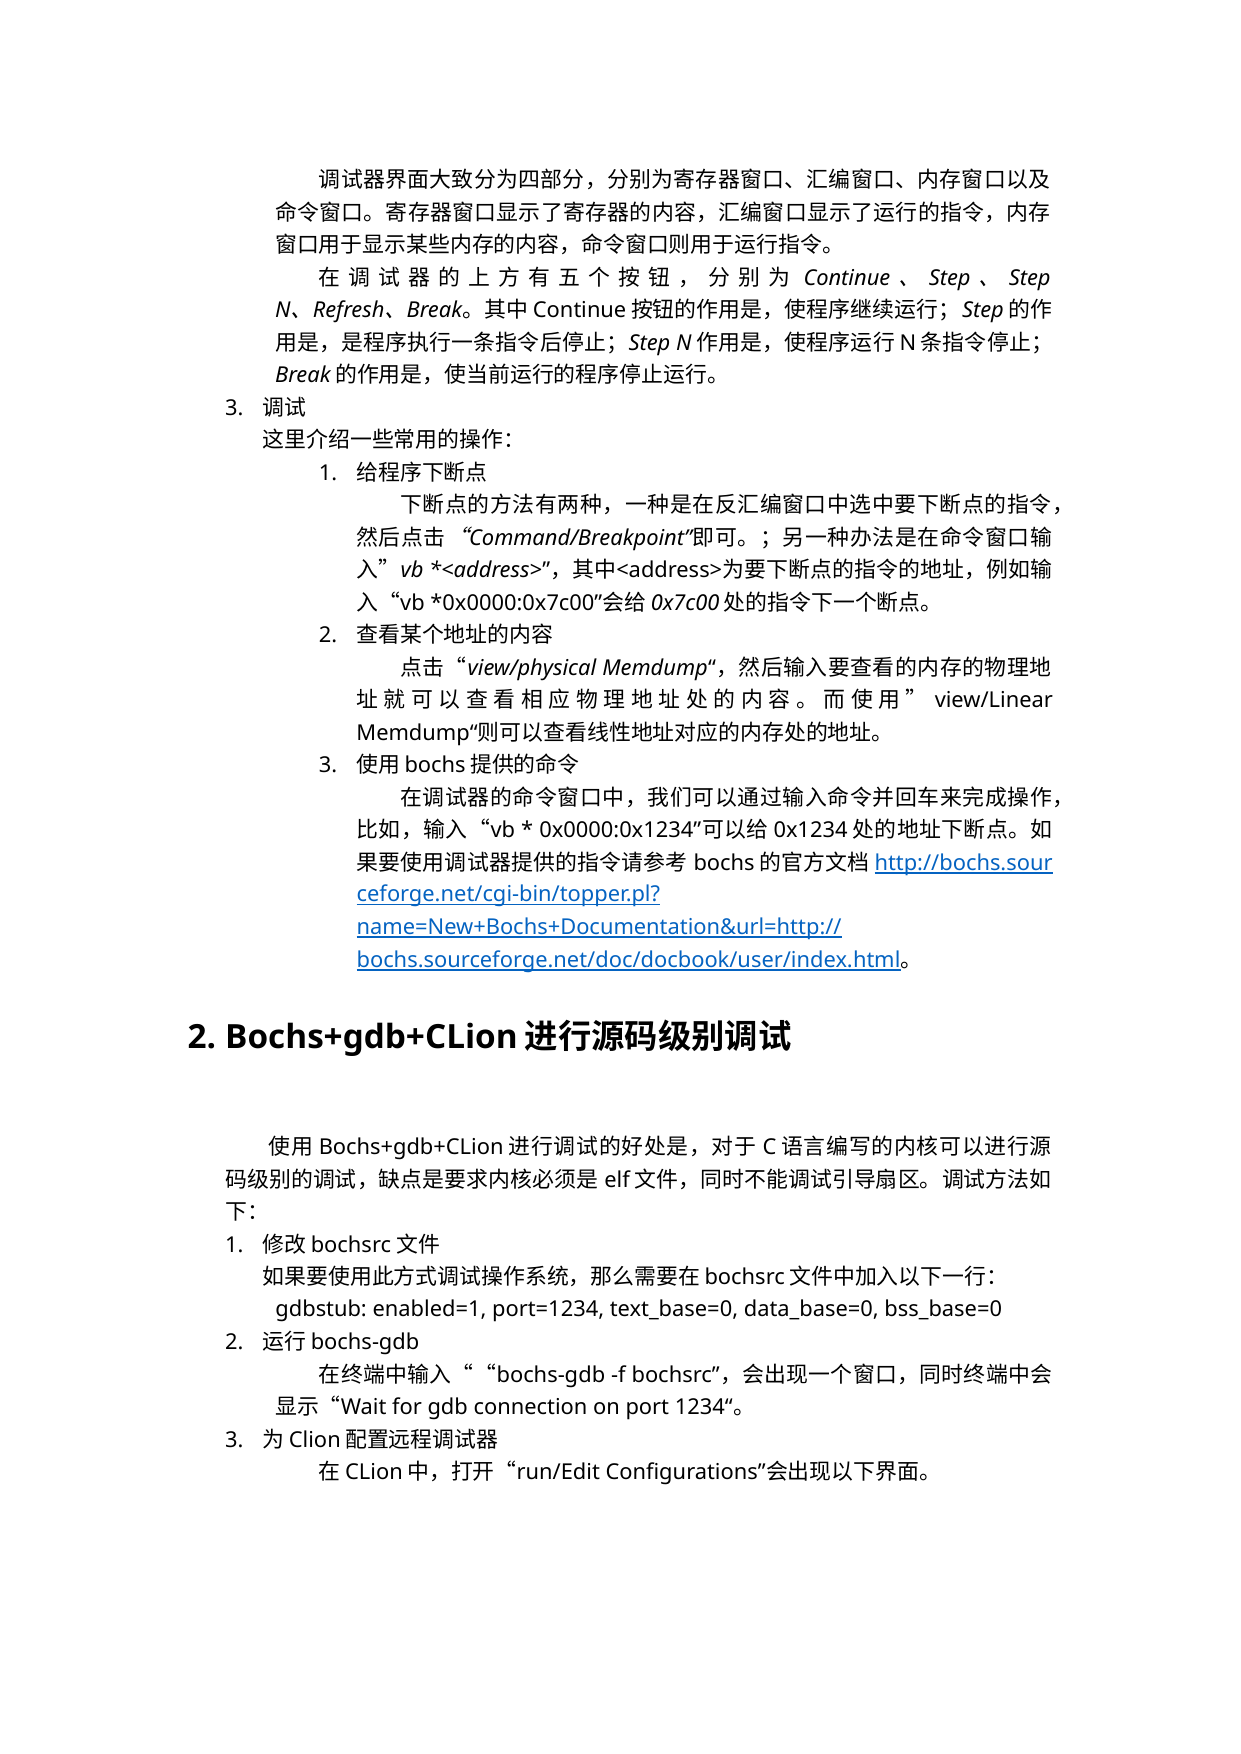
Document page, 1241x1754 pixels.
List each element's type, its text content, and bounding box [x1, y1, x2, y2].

text 在调试器的命令窗口中，我们可以通过输入命令并回车来完成操作，比如，输入“vb * 0x0000:0x1234”可以给0x1234处的地址下断点。如果要使用调试器提供的指令请参考bochs的官方文档http://bochs.sourceforge.net/cgi-bin/topper.pl?name=New+Bochs+Documentation&url=http://bochs.sourceforge.net/doc/docbook/user/index.html。 [356, 779, 1053, 974]
text 这里介绍一些常用的操作： [219, 422, 1053, 454]
list 为Clion配置远程调试器 [225, 1421, 1053, 1454]
list 调试器界面大致分为四部分，分别为寄存器窗口、汇编窗口、内存窗口以及命令窗口。寄存器窗口显示了寄存器的内容，汇编窗口显示了运行的指令，内存窗口用于显示某些内存的内容，命令窗口则用于运行指令。 [275, 162, 1053, 259]
list 在CLion中，打开“run/Edit Configurations”会出现以下界面。 [319, 1454, 1053, 1486]
subtitle Bochs+gdb+CLion进行源码级别调试 [187, 1002, 1053, 1067]
text 下断点的方法有两种，一种是在反汇编窗口中选中要下断点的指令，然后点击“Command/Breakpoint”即可。；另一种办法是在命令窗口输入”vb *<address>”，其中<address>为要下断点的指令的地址，例如输入“vb *0x0000:0x7c00”会给0x7c00处的指令下一个断点。 [356, 487, 1053, 617]
list 运行bochs-gdb [225, 1324, 1053, 1356]
text 使用Bochs+gdb+CLion进行调试的好处是，对于C语言编写的内核可以进行源码级别的调试，缺点是要求内核必须是elf文件，同时不能调试引导扇区。调试方法如下： [225, 1129, 1053, 1226]
text 如果要使用此方式调试操作系统，那么需要在bochsrc文件中加入以下一行： [231, 1259, 1053, 1291]
list 在终端中输入““bochs-gdb -f bochsrc”，会出现一个窗口，同时终端中会显示“Wait for gdb connection on port 1234“。 [275, 1356, 1053, 1421]
list 调试 [225, 389, 1053, 422]
text 点击“view/physical Memdump“，然后输入要查看的内存的物理地址就可以查看相应物理地址处的内容。而使用”view/Linear Memdump“则可以查看线性地址对应的内存处的地址。 [356, 649, 1053, 747]
list 给程序下断点 [319, 454, 1053, 487]
list 修改bochsrc 文件 [225, 1226, 1053, 1259]
list 在调试器的上方有五个按钮，分别为Continue、Step、Step N、Refresh、Break。其中Continue按钮的作用是，使程序继续运行；Step的作用是，是程序执行一条指令后停止；Step N作用是，使程序运行N条指令停止；Break的作用是，使当前运行的程序停止运行。 [275, 259, 1053, 389]
list 查看某个地址的内容 [319, 617, 1053, 649]
text gdbstub: enabled=1, port=1234, text_base=0, data_base=0, bss_base=0 [225, 1291, 1053, 1324]
list 使用bochs提供的命令 [319, 747, 1053, 779]
